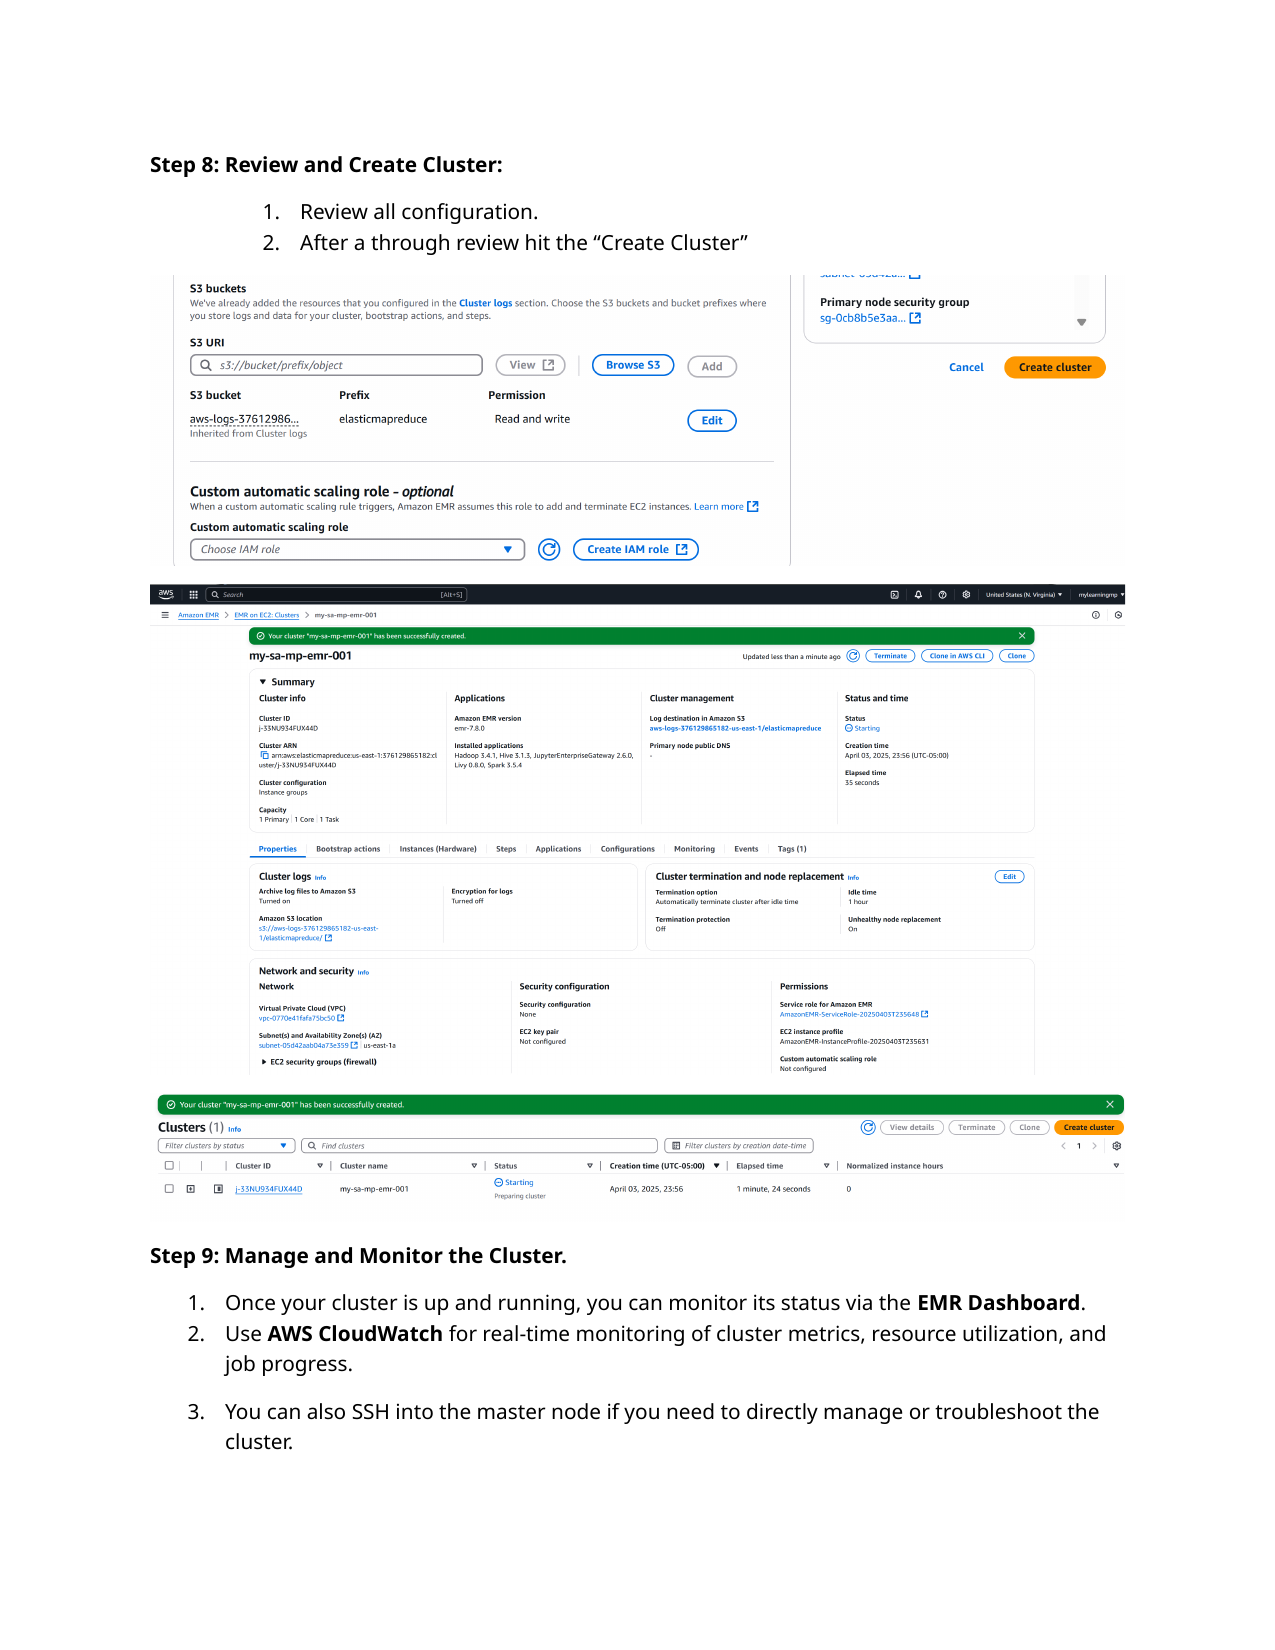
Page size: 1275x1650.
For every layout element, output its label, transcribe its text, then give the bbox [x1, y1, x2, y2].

picture [150, 1093, 1125, 1222]
list You can also SSH into the master node if you need to directly manage or troubleshoot the cluster. [187, 1397, 1125, 1456]
text Step 9: Manage and Monitor the Cluster. [150, 1241, 1125, 1269]
picture [150, 275, 1125, 566]
text Step 8: Review and Create Cluster: [150, 150, 1125, 178]
list After a through review hit the “Create Cluster” [262, 228, 1125, 256]
picture [150, 584, 1125, 1075]
list Once your cluster is up and running, you can monitor its status via the EMR Dashboard. [187, 1288, 1125, 1317]
list Use AWS CloudWatch for real-time monitoring of cluster metrics, resource utilization, and job progress. [187, 1319, 1125, 1378]
list Review all configuration. [262, 197, 1125, 226]
